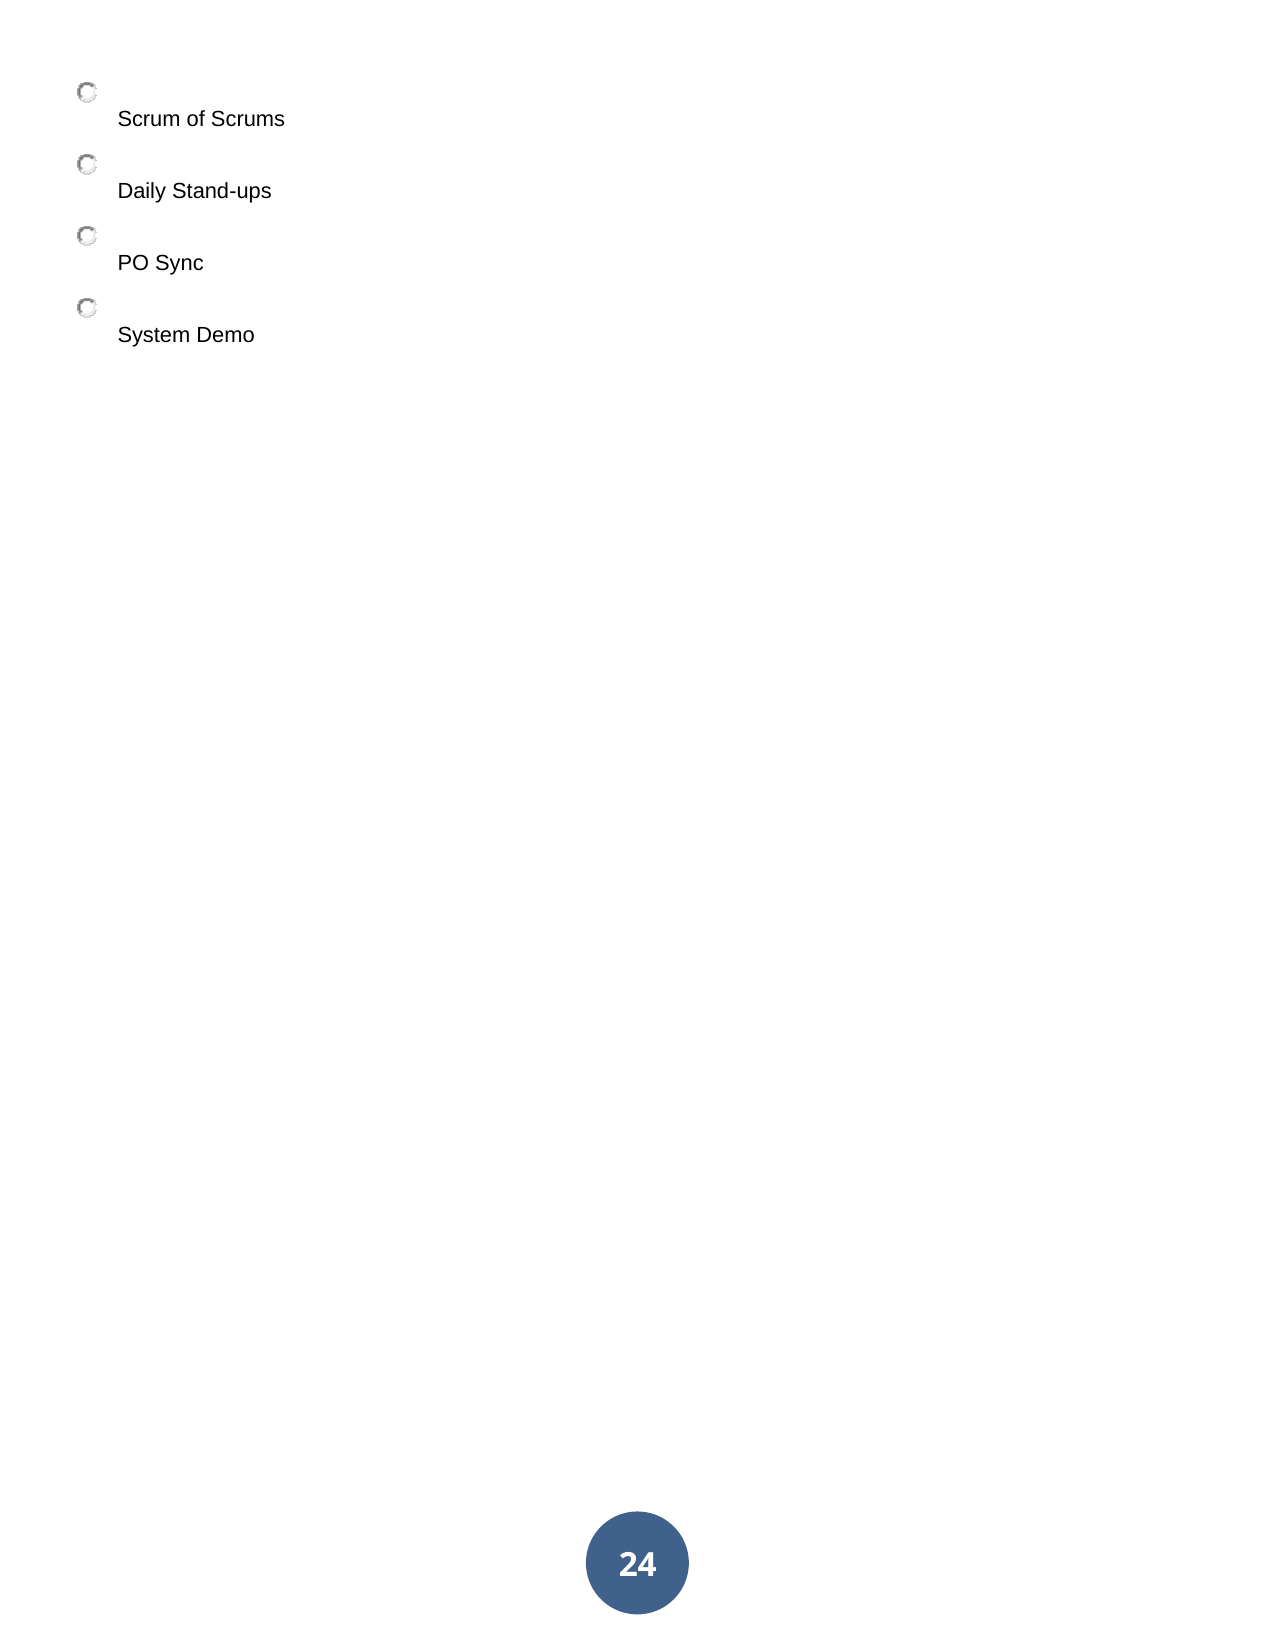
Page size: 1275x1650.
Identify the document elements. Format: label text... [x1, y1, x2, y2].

text Daily Stand-ups [75, 147, 1200, 203]
text Scrum of Scrums [75, 75, 1200, 131]
text PO Sync [75, 219, 1200, 275]
text System Demo [75, 291, 1200, 347]
